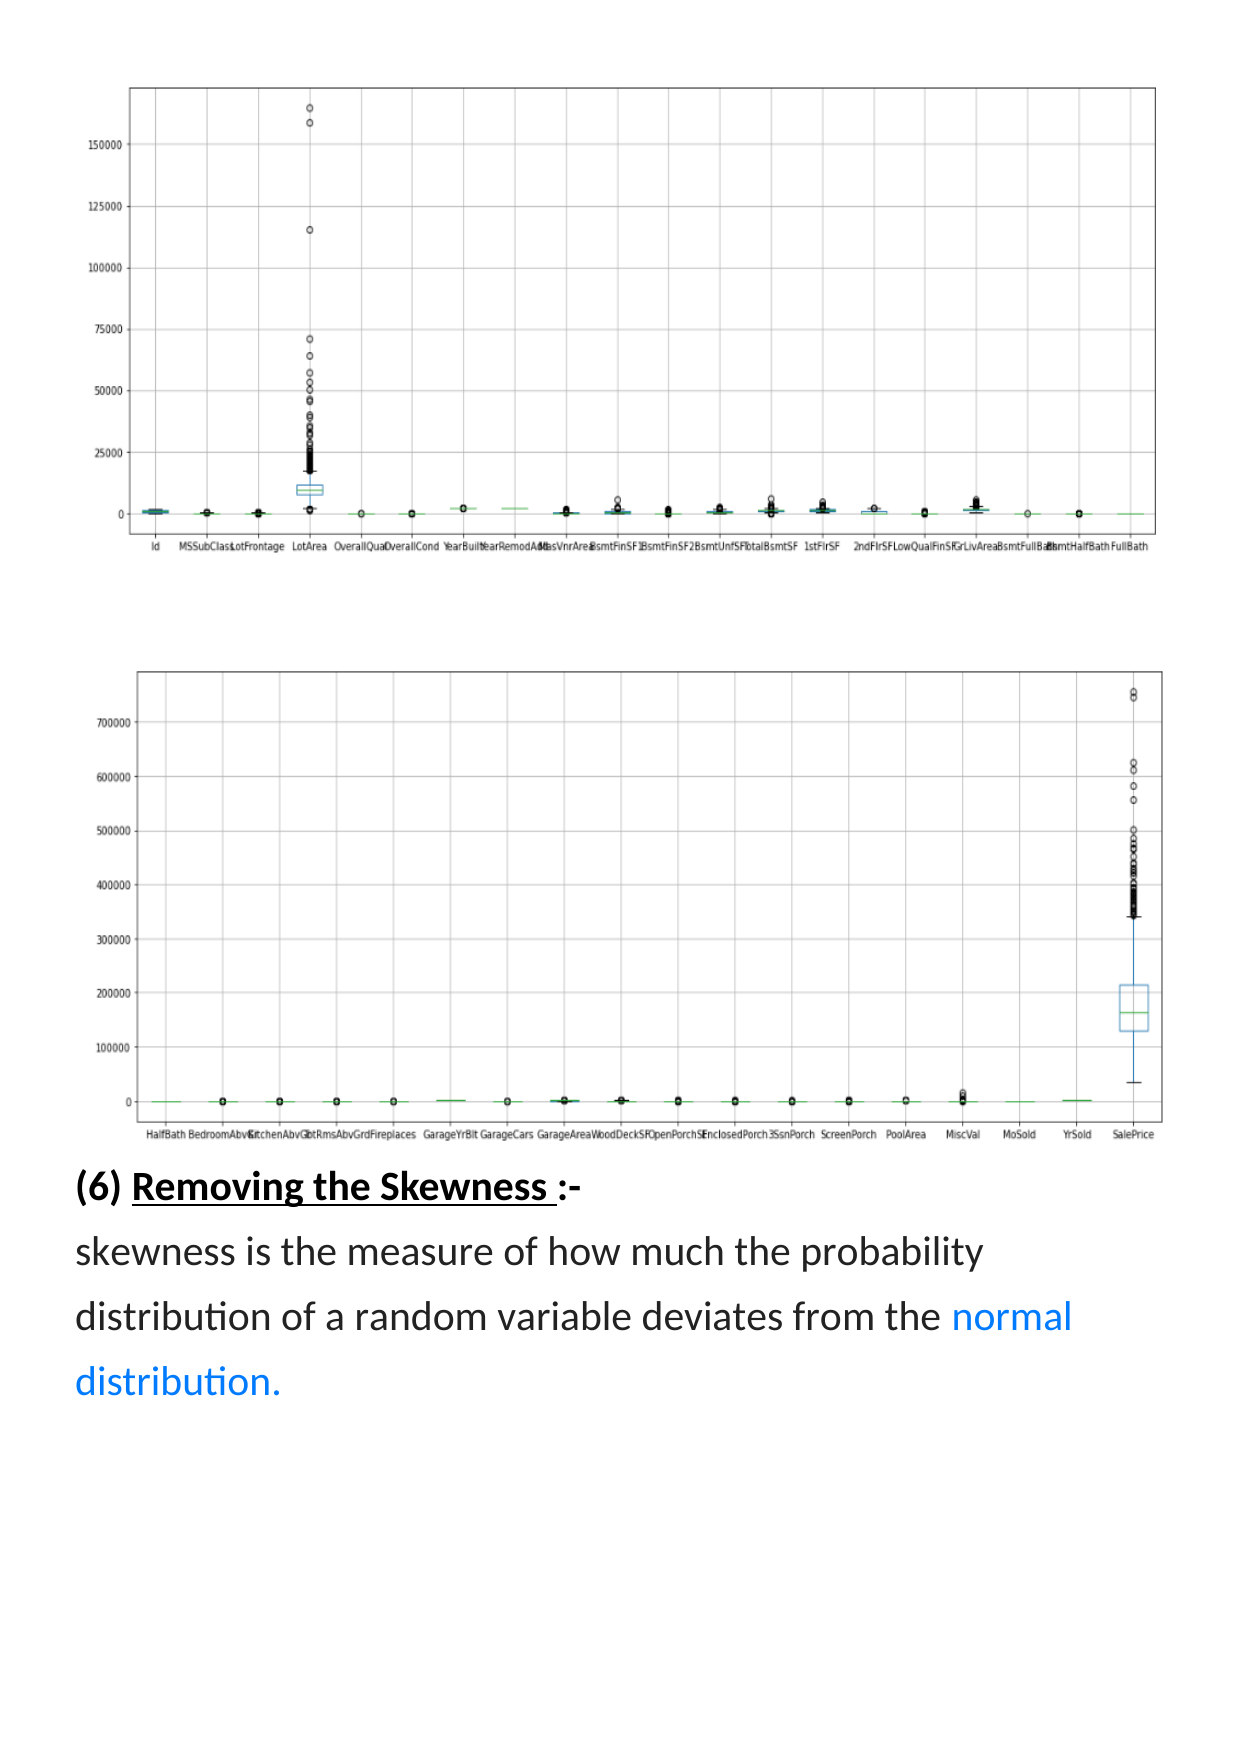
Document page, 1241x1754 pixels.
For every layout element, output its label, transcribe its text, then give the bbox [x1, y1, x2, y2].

list Removing the Skewness :- [75, 1153, 1165, 1218]
picture [75, 665, 1179, 1151]
text skewness is the measure of how much the probability distribution of a random variable deviates from the normal distribution. [75, 1218, 1165, 1413]
picture [75, 80, 1179, 564]
